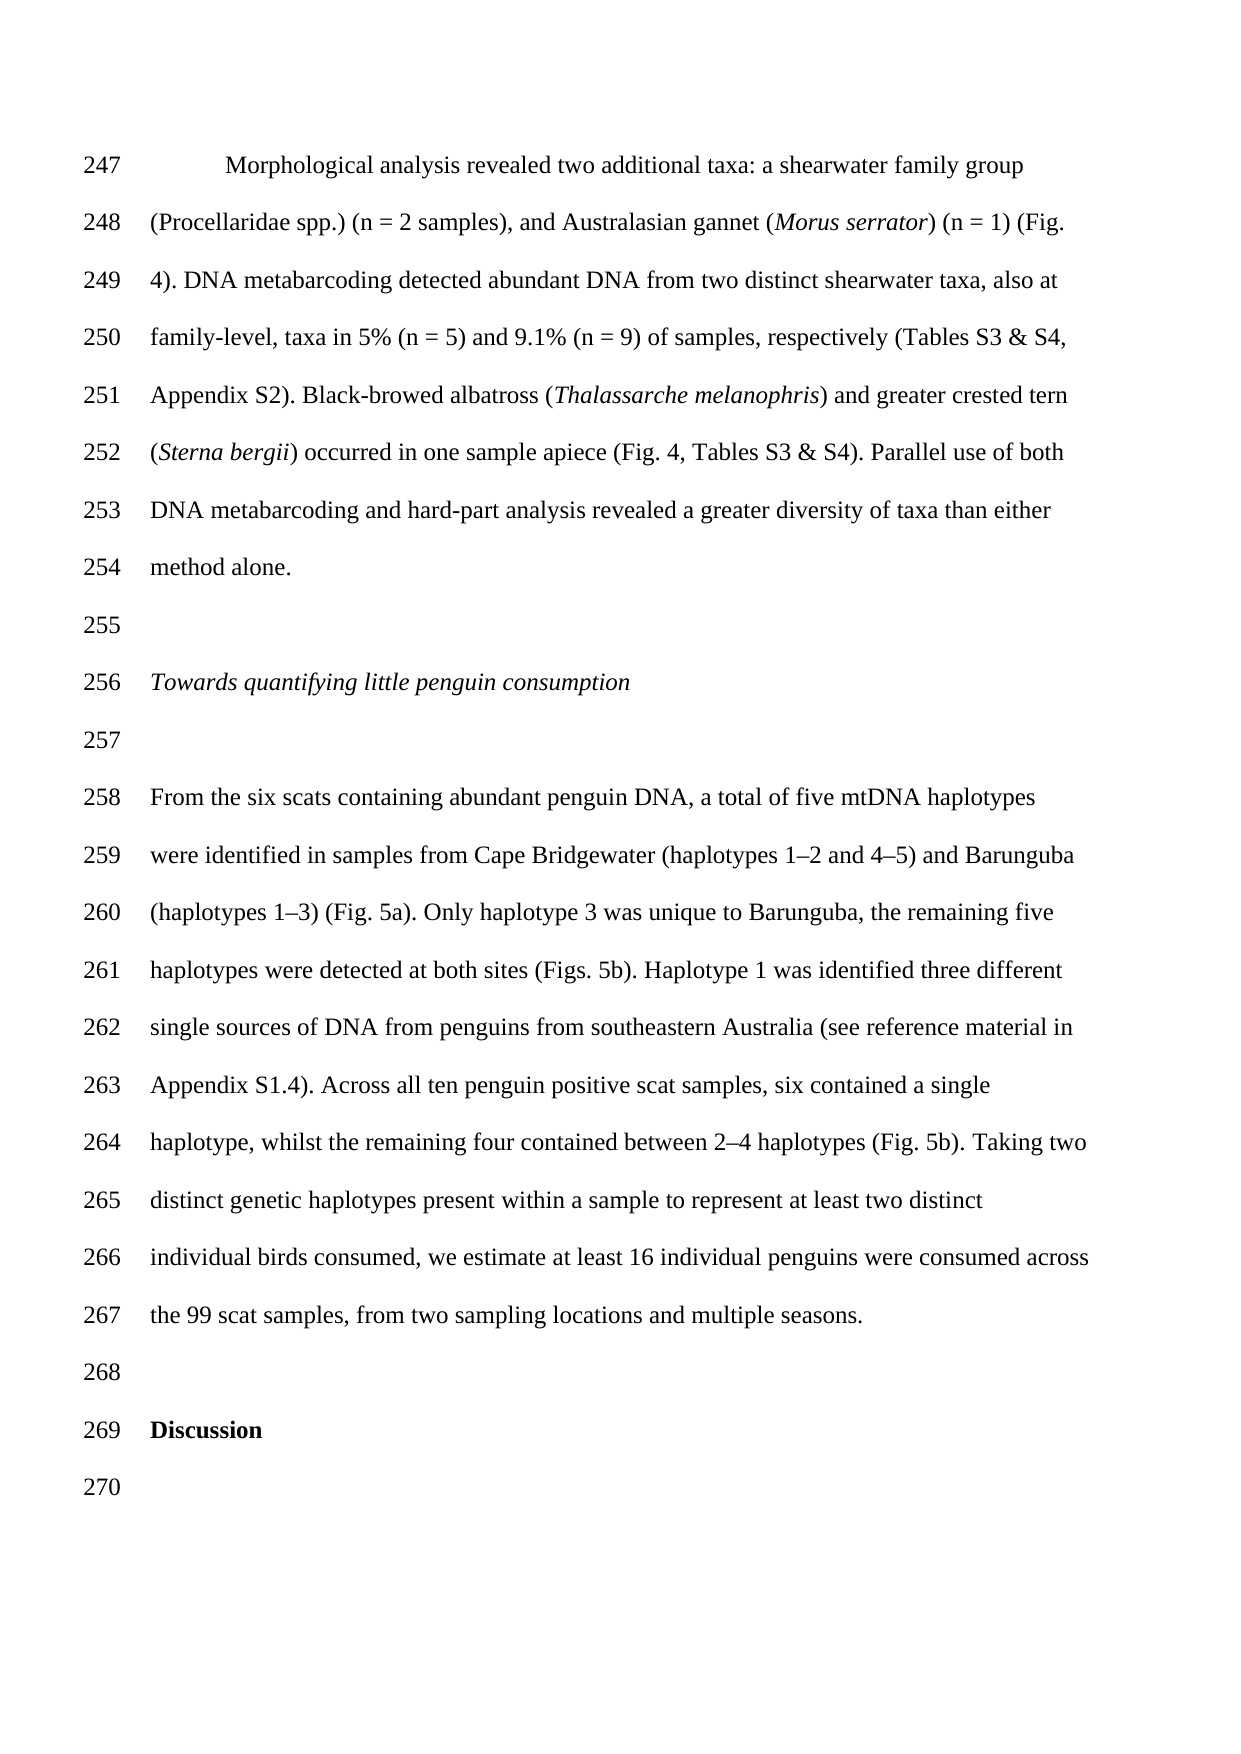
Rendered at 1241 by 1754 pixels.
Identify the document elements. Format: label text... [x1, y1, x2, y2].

text From the six scats containing abundant penguin DNA, a total of five mtDNA haplotypes were identified in samples from Cape Bridgewater (haplotypes 1–2 and 4–5) and Barunguba (haplotypes 1–3) (Fig. 5a). Only haplotype 3 was unique to Barunguba, the remaining five haplotypes were detected at both sites (Figs. 5b). Haplotype 1 was identified three different single sources of DNA from penguins from southeastern Australia (see reference material in Appendix S1.4). Across all ten penguin positive scat samples, six contained a single haplotype, whilst the remaining four contained between 2–4 haplotypes (Fig. 5b). Taking two distinct genetic haplotypes present within a sample to represent at least two distinct individual birds consumed, we estimate at least 16 individual penguins were consumed across the 99 scat samples, from two sampling locations and multiple seasons. [150, 782, 1090, 1329]
text Morphological analysis revealed two additional taxa: a shearwater family group (Procellaridae spp.) (n = 2 samples), and Australasian gannet (Morus serrator) (n = 1) (Fig. 4). DNA metabarcoding detected abundant DNA from two distinct shearwater taxa, also at family-level, taxa in 5% (n = 5) and 9.1% (n = 9) of samples, respectively (Tables S3 & S4, Appendix S2). Black-browed albatross (Thalassarche melanophris) and greater crested tern (Sterna bergii) occurred in one sample apiece (Fig. 4, Tables S3 & S4). Parallel use of both DNA metabarcoding and hard-part analysis revealed a greater diversity of taxa than either method alone. [150, 150, 1090, 581]
subtitle Towards quantifying little penguin consumption [150, 667, 1090, 696]
subtitle Discussion [150, 1415, 1090, 1444]
